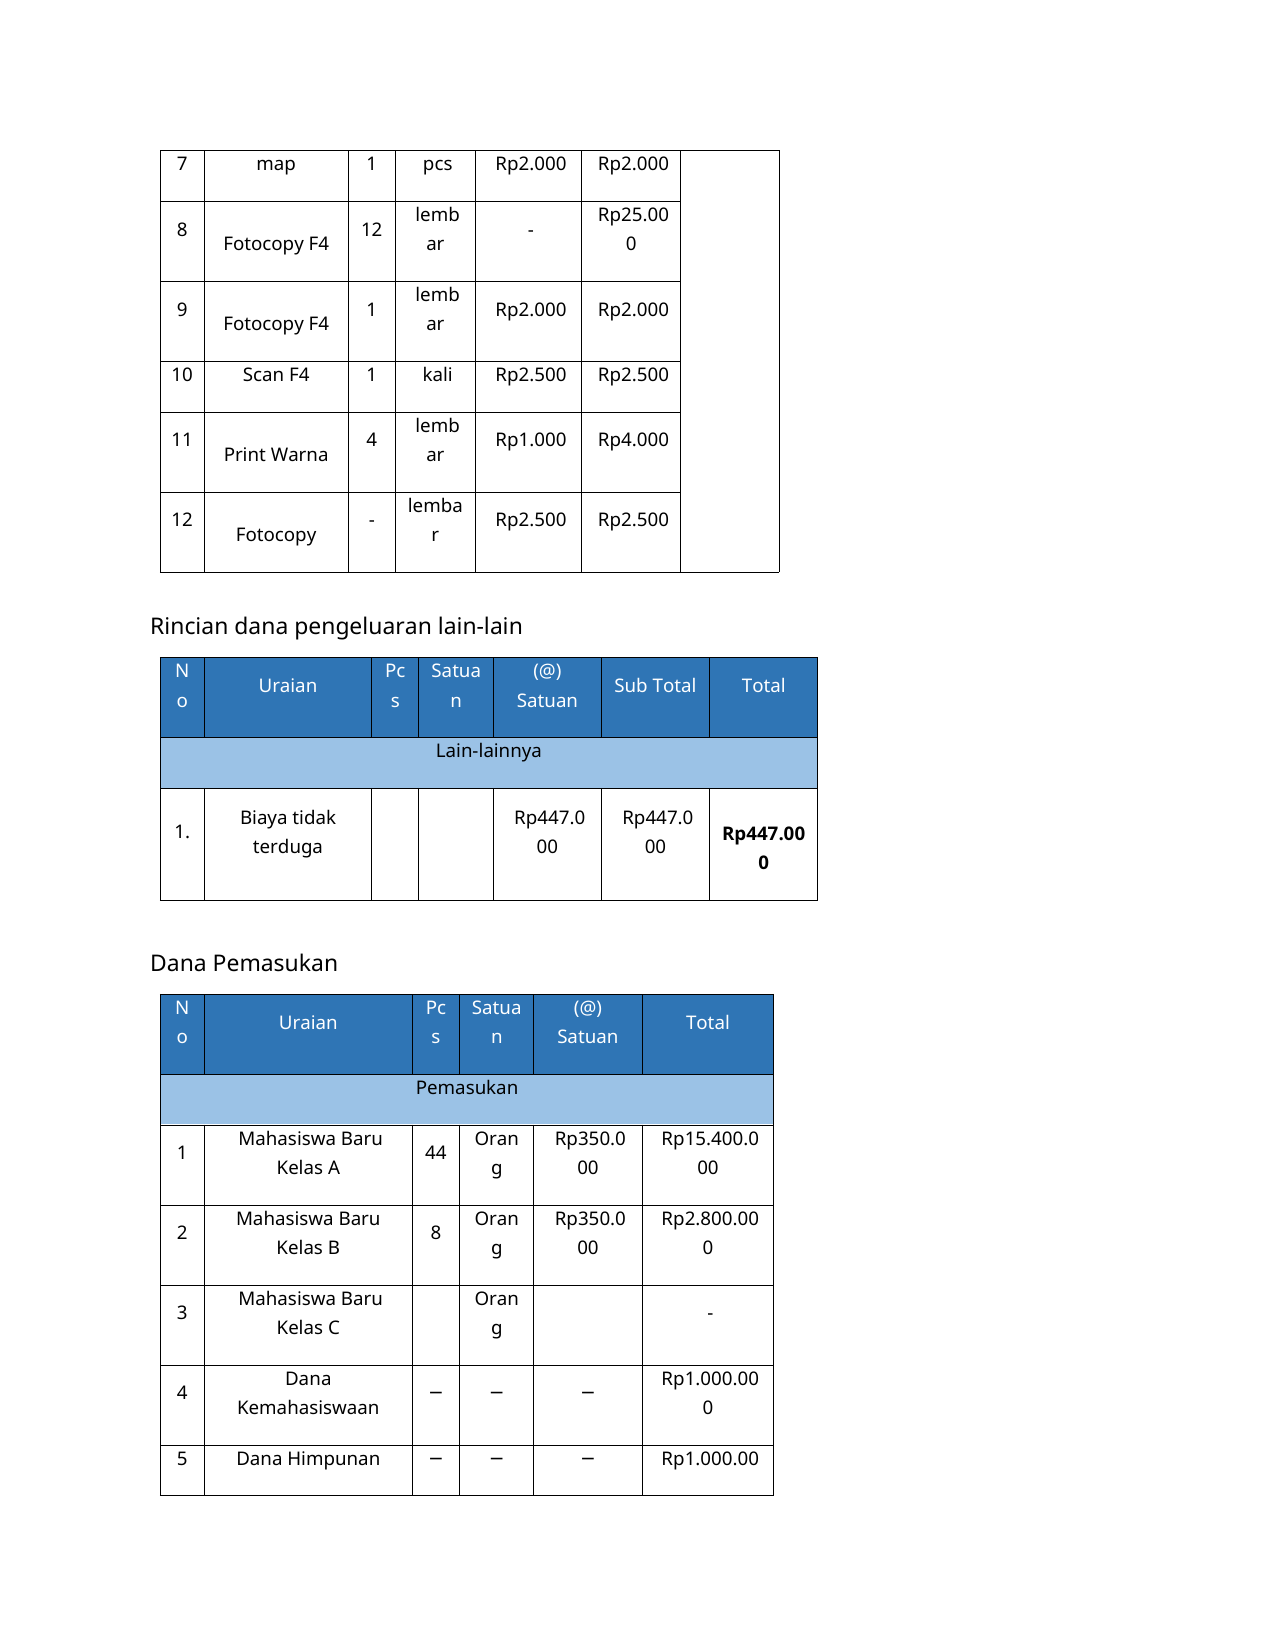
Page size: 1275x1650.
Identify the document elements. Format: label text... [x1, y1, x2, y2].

table_cell Dana Himpunan [205, 1446, 412, 1495]
table_cell 3 [161, 1286, 204, 1364]
table_header Satuan [419, 658, 493, 737]
table_cell Rp2.000 [582, 151, 680, 201]
table_cell ─ [460, 1446, 533, 1495]
table_cell 1 [349, 151, 395, 201]
table_cell - [476, 202, 581, 281]
table_cell lembar [396, 202, 475, 281]
table_cell map [205, 151, 348, 201]
table_header Uraian [205, 995, 412, 1074]
table_cell 2 [161, 1206, 204, 1284]
table_cell Mahasiswa Baru Kelas C [205, 1286, 412, 1364]
table_cell Rp4.000 [582, 413, 680, 491]
table_cell Mahasiswa Baru Kelas A [205, 1126, 412, 1204]
table_cell Fotocopy F4 [205, 282, 348, 361]
table_cell 7 [161, 151, 204, 201]
table_cell 4 [349, 413, 395, 491]
table_cell Mahasiswa Baru Kelas B [205, 1206, 412, 1284]
table_cell - [349, 493, 395, 571]
table_cell Rp350.000 [534, 1126, 642, 1204]
table_header No [161, 658, 204, 737]
table_header Pcs [413, 995, 459, 1074]
table_cell Print Warna [205, 413, 348, 491]
table_cell [413, 1286, 459, 1364]
table_cell Rp2.500 [476, 493, 581, 571]
table_cell ─ [413, 1366, 459, 1444]
table_cell 1 [349, 362, 395, 411]
table_header (@) Satuan [494, 658, 601, 737]
table_header (@) Satuan [534, 995, 642, 1074]
table_header Sub Total [602, 658, 709, 737]
table_cell Fotocopy [205, 493, 348, 571]
table_header No [161, 995, 204, 1074]
table_header Satuan [460, 995, 533, 1074]
table_cell - [643, 1286, 773, 1364]
text Dana Pemasukan [150, 947, 1124, 978]
table_cell 44 [413, 1126, 459, 1204]
table_cell Rp2.500 [582, 362, 680, 411]
table_cell 1 [349, 282, 395, 361]
table_cell 9 [161, 282, 204, 361]
table_cell Orang [460, 1126, 533, 1204]
table_cell ─ [460, 1366, 533, 1444]
table_cell Orang [460, 1206, 533, 1284]
table_cell ─ [534, 1366, 642, 1444]
table_cell Rp2.000 [476, 282, 581, 361]
table_cell 12 [161, 493, 204, 571]
table_cell Fotocopy F4 [205, 202, 348, 281]
table_cell Dana Kemahasiswaan [205, 1366, 412, 1444]
table_cell lembar [396, 413, 475, 491]
table_header Total [710, 658, 817, 737]
table_cell Rp25.000 [582, 202, 680, 281]
table_cell 11 [161, 413, 204, 491]
table_cell Rp1.000.000 [643, 1366, 773, 1444]
table_cell lembar [396, 493, 475, 571]
table_cell 8 [161, 202, 204, 281]
table_cell 5 [161, 1446, 204, 1495]
table_cell Rp2.800.000 [643, 1206, 773, 1284]
table_cell 8 [413, 1206, 459, 1284]
table_cell Rp2.000 [582, 282, 680, 361]
table_cell Orang [460, 1286, 533, 1364]
table_cell pcs [396, 151, 475, 201]
table_cell 1. [161, 789, 204, 899]
table_cell 12 [349, 202, 395, 281]
table_header Total [643, 995, 773, 1074]
table_cell ─ [413, 1446, 459, 1495]
table_cell Rp15.400.000 [643, 1126, 773, 1204]
table_cell 10 [161, 362, 204, 411]
table_cell Rp1.000.000 [643, 1446, 773, 1495]
text Rincian dana pengeluaran lain-lain [150, 610, 1124, 641]
table_cell Rp350.000 [534, 1206, 642, 1284]
table_header Pcs [372, 658, 418, 737]
table_cell Lain-lainnya [161, 738, 817, 788]
table_cell Rp2.500 [582, 493, 680, 571]
table_cell [419, 789, 493, 899]
table_cell Biaya tidak terduga [205, 789, 371, 899]
table_cell Pemasukan [161, 1075, 773, 1124]
table_cell Scan F4 [205, 362, 348, 411]
table_cell ─ [534, 1446, 642, 1495]
table_cell Rp447.000 [602, 789, 709, 899]
table_cell 1 [161, 1126, 204, 1204]
table_cell [372, 789, 418, 899]
table_cell Rp1.000 [476, 413, 581, 491]
table_cell lembar [396, 282, 475, 361]
table_cell kali [396, 362, 475, 411]
table_cell Rp2.500 [476, 362, 581, 411]
table_cell Rp447.000 [710, 789, 817, 899]
table_cell Rp447.000 [494, 789, 601, 899]
table_cell Rp2.000 [476, 151, 581, 201]
table_cell 4 [161, 1366, 204, 1444]
table_cell [534, 1286, 642, 1364]
table_header Uraian [205, 658, 371, 737]
